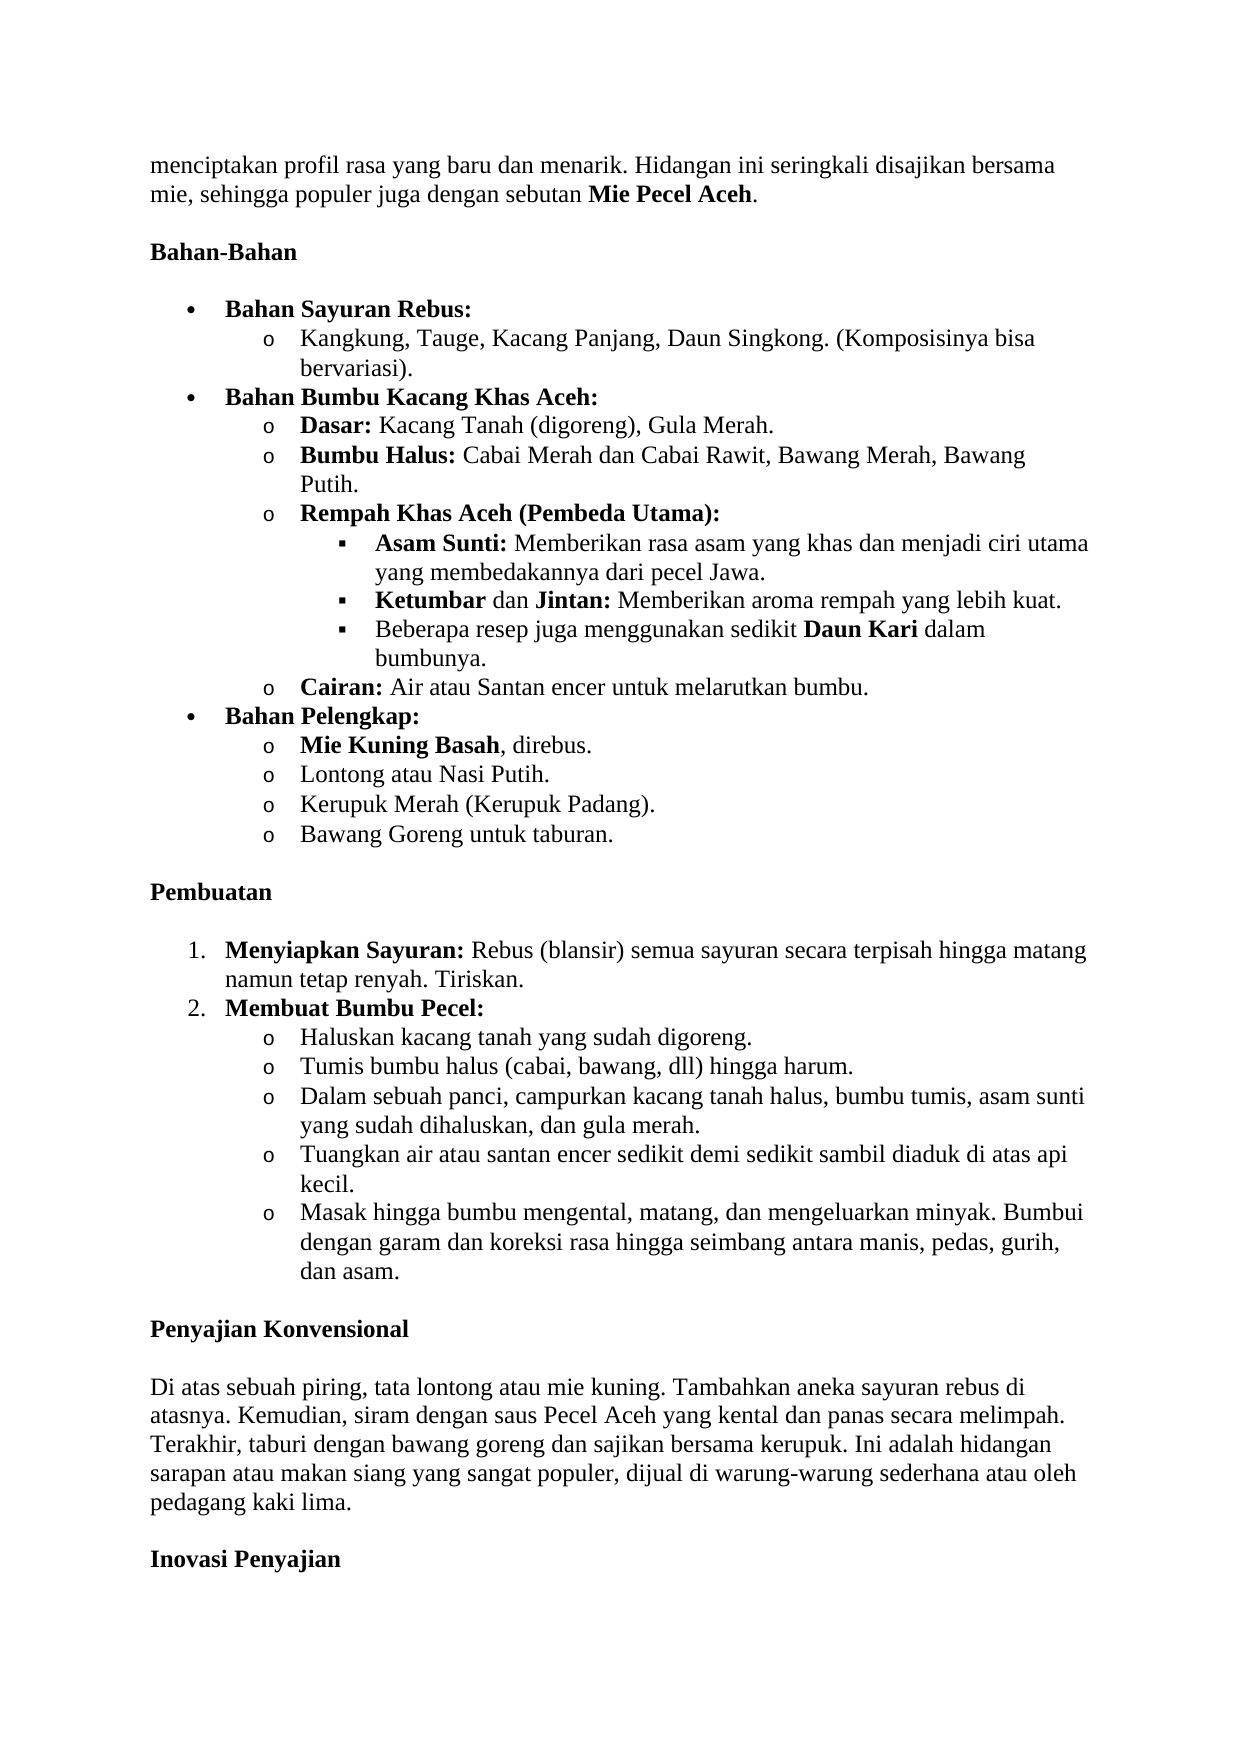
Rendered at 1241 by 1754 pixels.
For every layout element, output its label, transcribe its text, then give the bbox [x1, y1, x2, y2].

list Ketumbar dan Jintan: Memberikan aroma rempah yang lebih kuat. [337, 585, 1090, 614]
list Asam Sunti: Memberikan rasa asam yang khas dan menjadi ciri utama yang membedakannya dari pecel Jawa. [337, 528, 1090, 585]
list Bumbu Halus: Cabai Merah dan Cabai Rawit, Bawang Merah, Bawang Putih. [262, 440, 1090, 498]
list Rempah Khas Aceh (Pembeda Utama): [262, 498, 1090, 528]
list Bahan Bumbu Kacang Khas Aceh: [187, 382, 1090, 410]
list Cairan: Air atau Santan encer untuk melarutkan bumbu. [262, 672, 1090, 701]
list Beberapa resep juga menggunakan sedikit Daun Kari dalam bumbunya. [337, 614, 1090, 672]
text Pembuatan [150, 877, 1090, 906]
text Bahan-Bahan [150, 237, 1090, 265]
list Tumis bumbu halus (cabai, bawang, dll) hingga harum. [262, 1051, 1090, 1081]
list Tuangkan air atau santan encer sedikit demi sedikit sambil diaduk di atas api kecil. [262, 1139, 1090, 1197]
list Haluskan kacang tanah yang sudah digoreng. [262, 1022, 1090, 1051]
list Menyiapkan Sayuran: Rebus (blansir) semua sayuran secara terpisah hingga matang namun tetap renyah. Tiriskan. [187, 935, 1090, 993]
list Bahan Sayuran Rebus: [187, 294, 1090, 323]
text Inovasi Penyajian [150, 1544, 1090, 1573]
text Di atas sebuah piring, tata lontong atau mie kuning. Tambahkan aneka sayuran rebus di atasnya. Kemudian, siram dengan saus Pecel Aceh yang kental dan panas secara melimpah. Terakhir, taburi dengan bawang goreng dan sajikan bersama kerupuk. Ini adalah hidangan sarapan atau makan siang yang sangat populer, dijual di warung-warung sederhana atau oleh pedagang kaki lima. [150, 1372, 1090, 1515]
list Kerupuk Merah (Kerupuk Padang). [262, 789, 1090, 819]
list Lontong atau Nasi Putih. [262, 759, 1090, 789]
list Bahan Pelengkap: [187, 701, 1090, 730]
list Membuat Bumbu Pecel: [187, 993, 1090, 1022]
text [150, 150, 1090, 207]
list Dalam sebuah panci, campurkan kacang tanah halus, bumbu tumis, asam sunti yang sudah dihaluskan, dan gula merah. [262, 1081, 1090, 1139]
list Mie Kuning Basah, direbus. [262, 730, 1090, 759]
list Bawang Goreng untuk taburan. [262, 819, 1090, 848]
list Masak hingga bumbu mengental, matang, dan mengeluarkan minyak. Bumbui dengan garam dan koreksi rasa hingga seimbang antara manis, pedas, gurih, dan asam. [262, 1197, 1090, 1284]
list Kangkung, Tauge, Kacang Panjang, Daun Singkong. (Komposisinya bisa bervariasi). [262, 323, 1090, 382]
text Penyajian Konvensional [150, 1314, 1090, 1342]
list Dasar: Kacang Tanah (digoreng), Gula Merah. [262, 410, 1090, 440]
